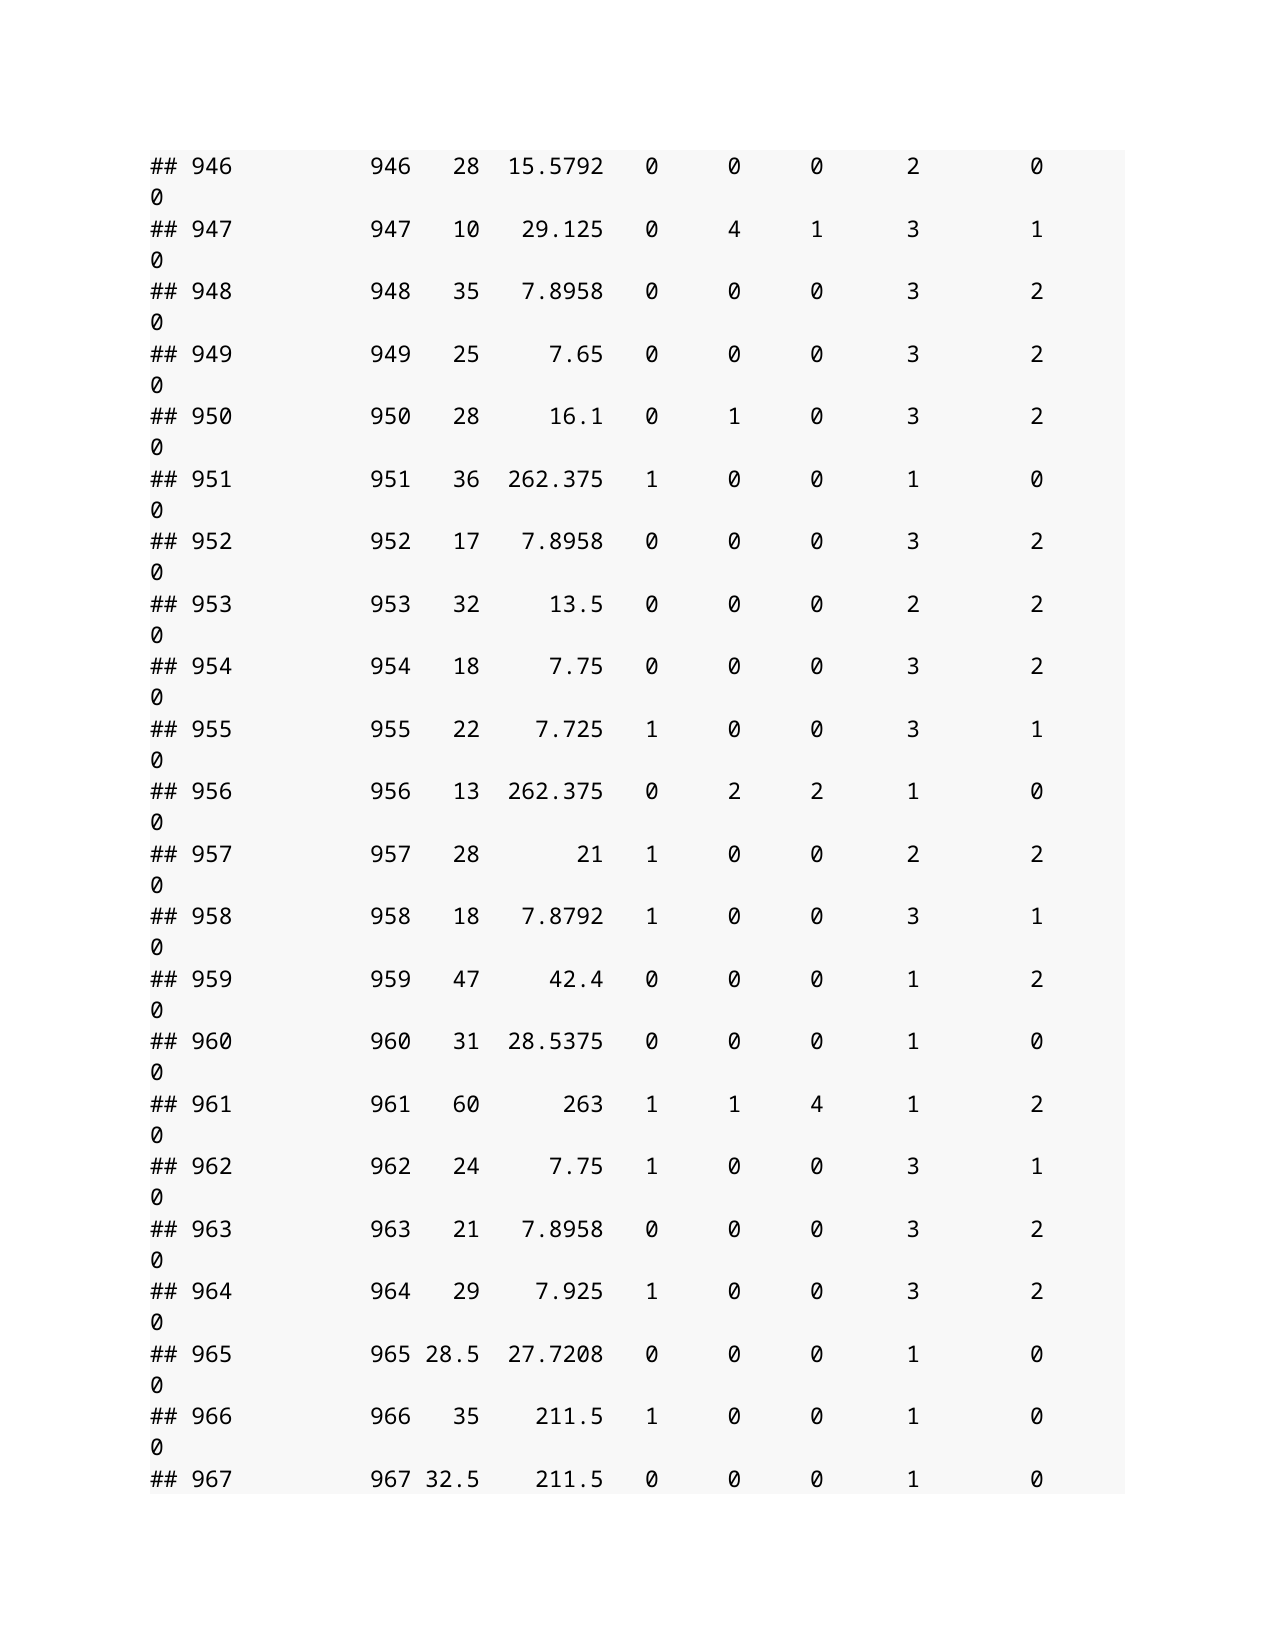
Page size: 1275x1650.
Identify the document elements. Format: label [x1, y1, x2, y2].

text [150, 150, 1125, 1494]
